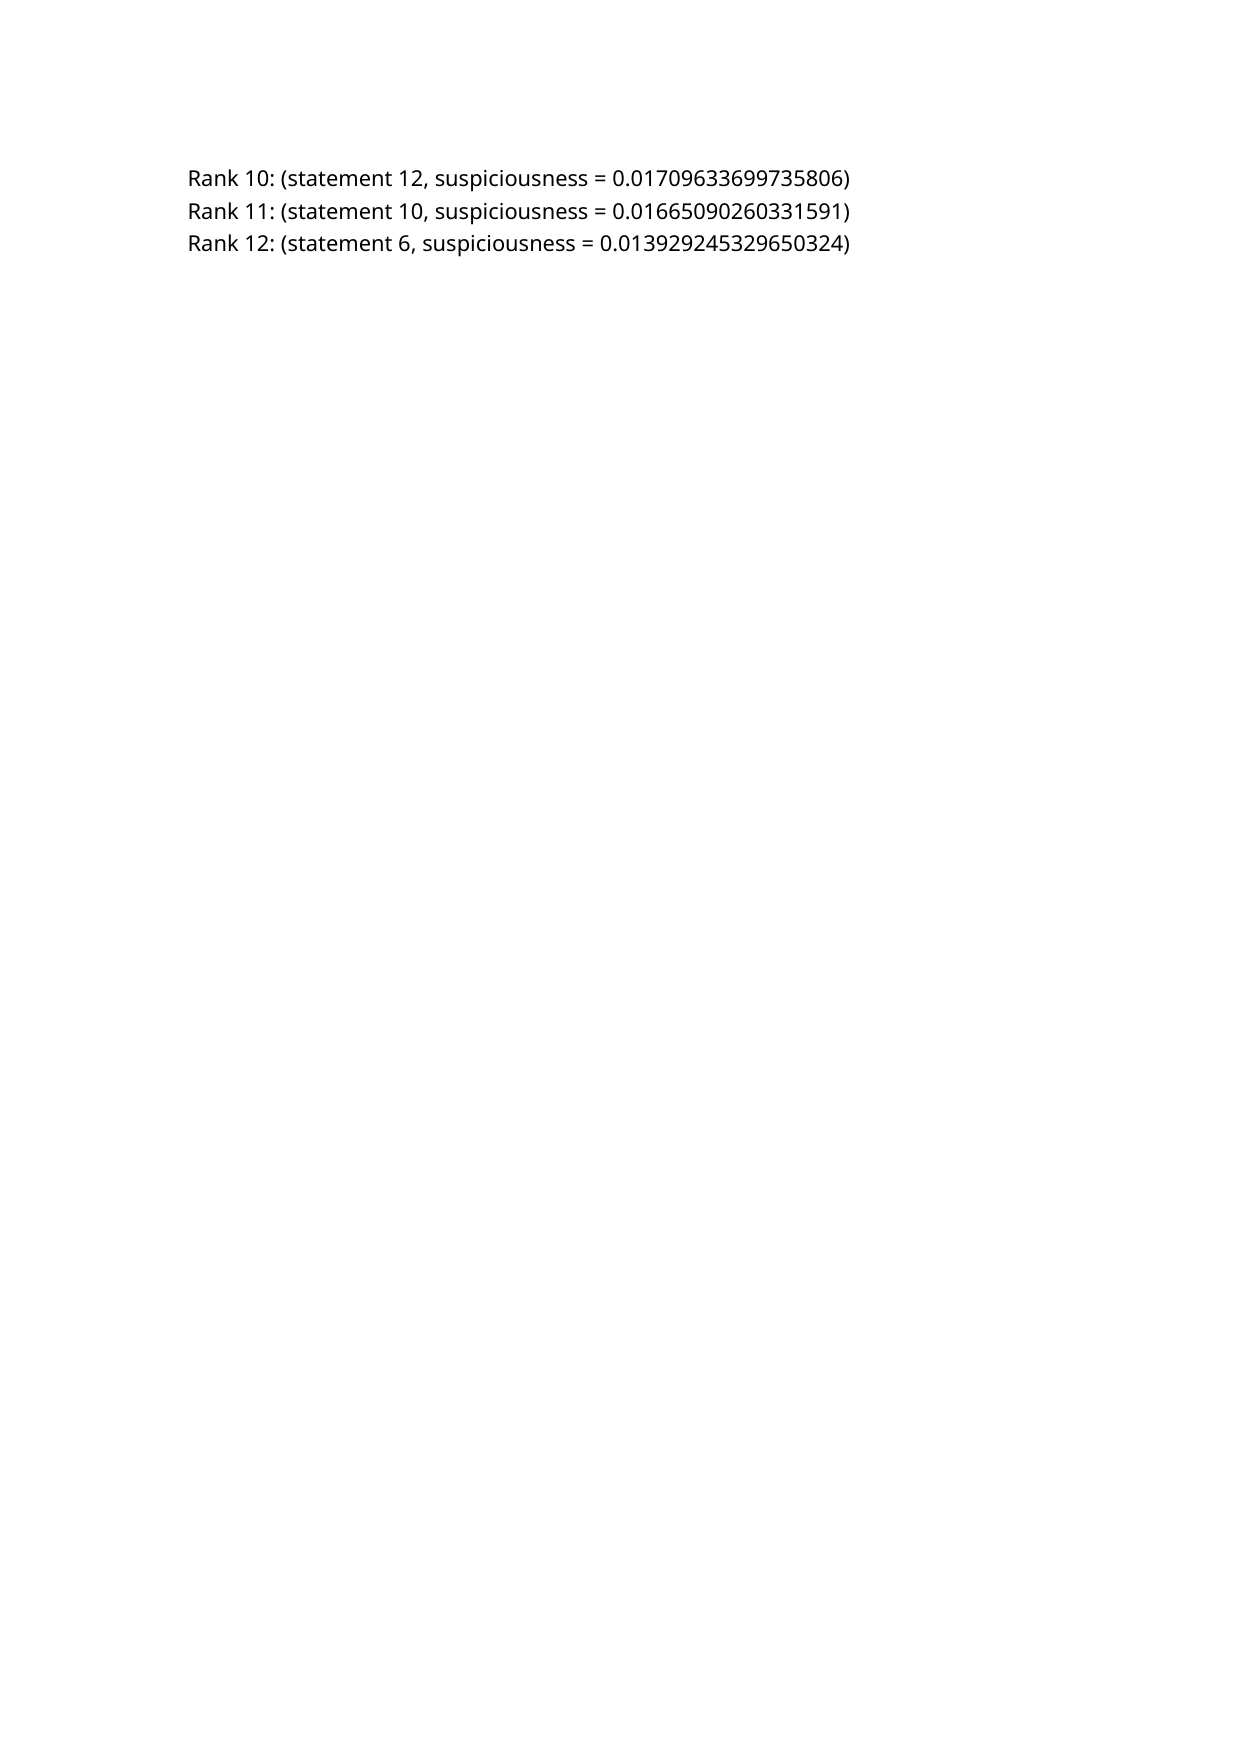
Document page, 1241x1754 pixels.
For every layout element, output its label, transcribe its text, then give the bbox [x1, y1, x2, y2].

text Rank 12: (statement 6, suspiciousness = 0.013929245329650324) [187, 227, 1053, 259]
text Rank 10: (statement 12, suspiciousness = 0.01709633699735806) [187, 162, 1053, 194]
text Rank 11: (statement 10, suspiciousness = 0.01665090260331591) [187, 194, 1053, 227]
